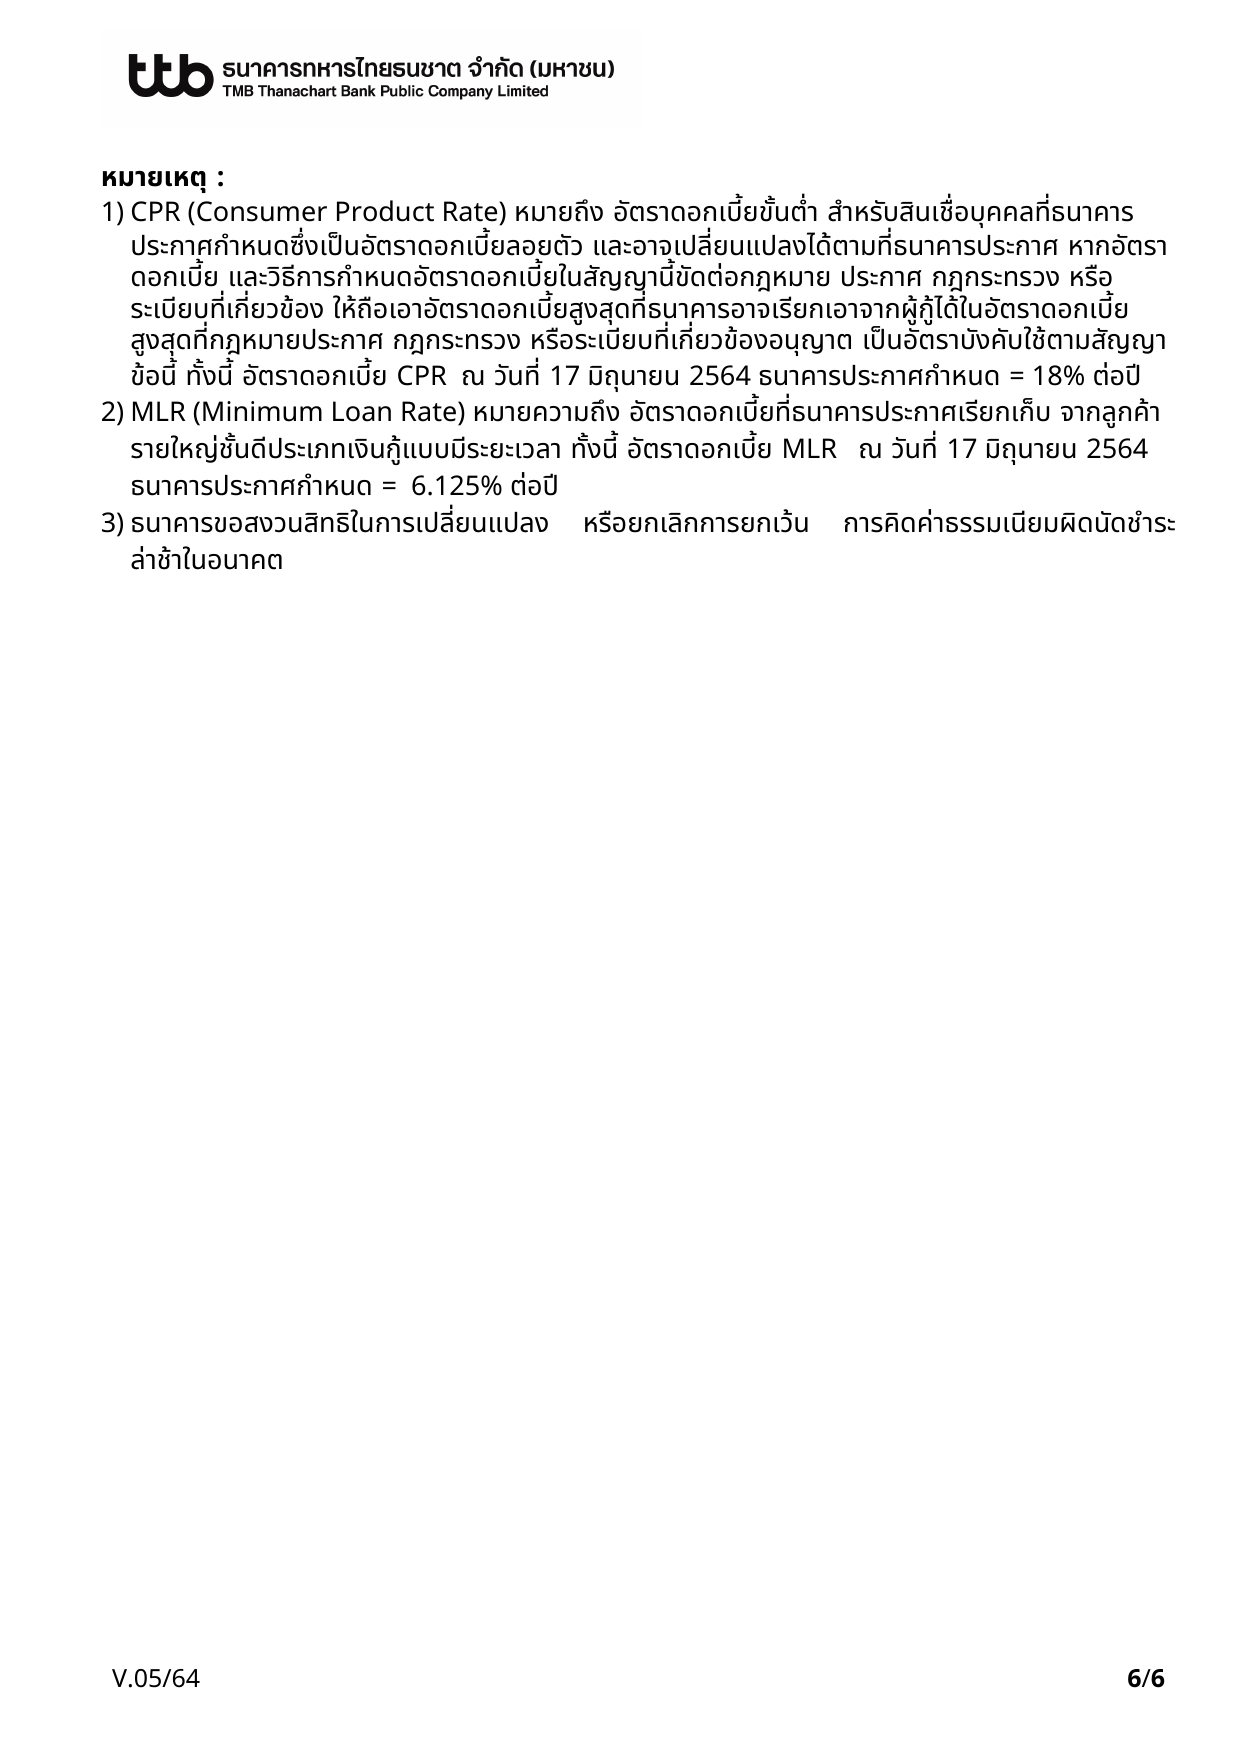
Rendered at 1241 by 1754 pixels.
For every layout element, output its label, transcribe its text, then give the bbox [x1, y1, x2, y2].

list ธนาคารขอสงวนสิทธิในการเปลี่ยนแปลง หรือยกเลิกการยกเว้น การคิดค่าธรรมเนียมผิดนัดชำระล่าช้าในอนาคต [101, 503, 1176, 577]
list MLR (Minimum Loan Rate) หมายความถึง อัตราดอกเบี้ยที่ธนาคารประกาศเรียกเก็บ จากลูกค้ารายใหญ่ชั้นดีประเภทเงินกู้แบบมีระยะเวลา ทั้งนี้ อัตราดอกเบี้ย MLR ณ วันที่ 17 มิถุนายน 2564 ธนาคารประกาศกำหนด = 6.125% ต่อปี [101, 393, 1176, 503]
list CPR (Consumer Product Rate) หมายถึง อัตราดอกเบี้ยขั้นต่ำ สำหรับสินเชื่อบุคคลที่ธนาคารประกาศกำหนดซึ่งเป็นอัตราดอกเบี้ยลอยตัว และอาจเปลี่ยนแปลงได้ตามที่ธนาคารประกาศ หากอัตราดอกเบี้ย และวิธีการกำหนดอัตราดอกเบี้ยในสัญญานี้ขัดต่อกฎหมาย ประกาศ กฎกระทรวง หรือระเบียบที่เกี่ยวข้อง ให้ถือเอาอัตราดอกเบี้ยสูงสุดที่ธนาคารอาจเรียกเอาจากผู้กู้ได้ในอัตราดอกเบี้ยสูงสุดที่กฎหมายประกาศ กฎกระทรวง หรือระเบียบที่เกี่ยวข้องอนุญาต เป็นอัตราบังคับใช้ตามสัญญาข้อนี้ ทั้งนี้ อัตราดอกเบี้ย CPR ณ วันที่ 17 มิถุนายน 2564 ธนาคารประกาศกำหนด = 18% ต่อปี [101, 193, 1176, 393]
picture [100, 30, 643, 127]
text หมายเหตุ : [101, 160, 1176, 193]
